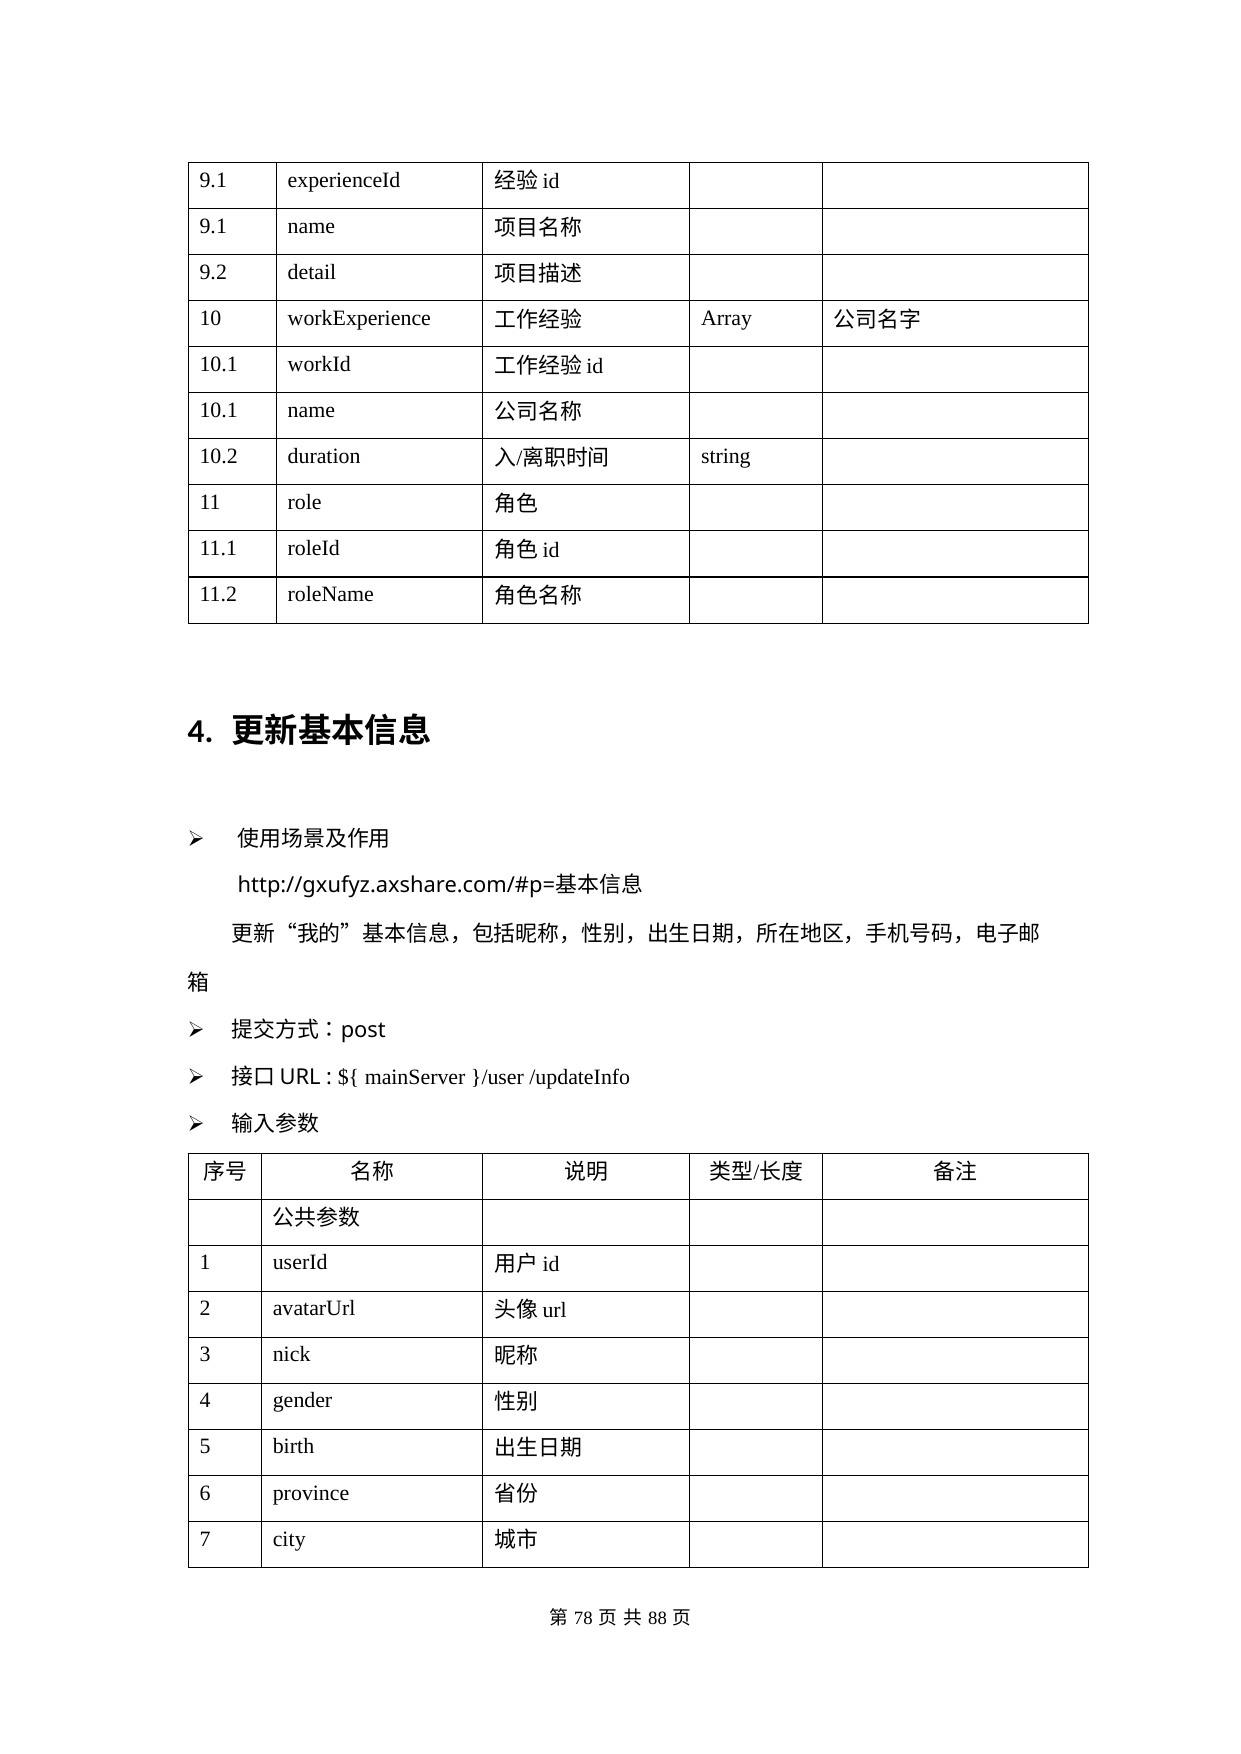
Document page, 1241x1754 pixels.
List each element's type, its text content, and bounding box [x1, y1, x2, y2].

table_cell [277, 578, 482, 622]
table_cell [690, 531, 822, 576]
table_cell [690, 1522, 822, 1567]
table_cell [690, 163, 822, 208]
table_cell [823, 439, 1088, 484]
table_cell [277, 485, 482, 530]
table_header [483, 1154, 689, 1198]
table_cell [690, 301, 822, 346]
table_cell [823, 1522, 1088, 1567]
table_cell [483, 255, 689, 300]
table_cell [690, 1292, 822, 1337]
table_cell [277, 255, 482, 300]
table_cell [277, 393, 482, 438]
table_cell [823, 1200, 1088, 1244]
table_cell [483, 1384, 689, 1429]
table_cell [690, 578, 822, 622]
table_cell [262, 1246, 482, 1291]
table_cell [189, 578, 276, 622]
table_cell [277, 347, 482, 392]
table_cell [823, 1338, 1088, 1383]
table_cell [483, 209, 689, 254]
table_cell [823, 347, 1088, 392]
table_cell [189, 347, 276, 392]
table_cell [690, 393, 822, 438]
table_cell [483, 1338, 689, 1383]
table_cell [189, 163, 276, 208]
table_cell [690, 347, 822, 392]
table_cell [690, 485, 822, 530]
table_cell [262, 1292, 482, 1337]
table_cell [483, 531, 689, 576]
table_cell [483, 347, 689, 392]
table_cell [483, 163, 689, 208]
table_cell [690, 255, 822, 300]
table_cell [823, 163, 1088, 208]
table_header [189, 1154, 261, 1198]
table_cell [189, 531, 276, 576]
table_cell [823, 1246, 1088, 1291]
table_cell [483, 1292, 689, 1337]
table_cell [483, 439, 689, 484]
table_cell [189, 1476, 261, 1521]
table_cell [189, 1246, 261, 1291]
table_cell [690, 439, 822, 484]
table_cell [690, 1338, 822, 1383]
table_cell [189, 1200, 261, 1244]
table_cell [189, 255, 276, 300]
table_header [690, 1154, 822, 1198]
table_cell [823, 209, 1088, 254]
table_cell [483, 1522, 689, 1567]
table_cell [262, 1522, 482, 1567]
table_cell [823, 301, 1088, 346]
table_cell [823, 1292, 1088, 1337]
list 接口URL : ${ mainServer }/user /updateInfo [187, 1060, 1053, 1092]
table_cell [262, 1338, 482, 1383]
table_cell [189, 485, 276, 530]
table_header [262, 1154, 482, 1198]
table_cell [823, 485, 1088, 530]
list 提交方式：post [187, 1012, 1053, 1045]
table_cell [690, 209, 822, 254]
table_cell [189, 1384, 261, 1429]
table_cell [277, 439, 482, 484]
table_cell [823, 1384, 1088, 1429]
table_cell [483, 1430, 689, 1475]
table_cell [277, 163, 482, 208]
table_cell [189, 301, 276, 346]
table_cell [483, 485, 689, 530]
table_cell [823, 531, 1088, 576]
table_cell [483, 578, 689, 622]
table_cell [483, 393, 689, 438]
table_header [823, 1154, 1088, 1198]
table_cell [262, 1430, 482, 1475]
subtitle 更新基本信息 [187, 696, 1053, 761]
list 使用场景及作用 [187, 823, 1053, 855]
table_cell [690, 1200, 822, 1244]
list 输入参数 [187, 1107, 1053, 1140]
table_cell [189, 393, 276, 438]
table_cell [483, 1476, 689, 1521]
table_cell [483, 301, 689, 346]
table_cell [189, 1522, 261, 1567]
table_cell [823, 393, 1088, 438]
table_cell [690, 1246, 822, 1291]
text http://gxufyz.axshare.com/#p=基本信息 [237, 868, 1053, 901]
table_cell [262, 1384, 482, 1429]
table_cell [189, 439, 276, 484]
text 更新“我的”基本信息，包括昵称，性别，出生日期，所在地区，手机号码，电子邮箱 [187, 915, 1053, 997]
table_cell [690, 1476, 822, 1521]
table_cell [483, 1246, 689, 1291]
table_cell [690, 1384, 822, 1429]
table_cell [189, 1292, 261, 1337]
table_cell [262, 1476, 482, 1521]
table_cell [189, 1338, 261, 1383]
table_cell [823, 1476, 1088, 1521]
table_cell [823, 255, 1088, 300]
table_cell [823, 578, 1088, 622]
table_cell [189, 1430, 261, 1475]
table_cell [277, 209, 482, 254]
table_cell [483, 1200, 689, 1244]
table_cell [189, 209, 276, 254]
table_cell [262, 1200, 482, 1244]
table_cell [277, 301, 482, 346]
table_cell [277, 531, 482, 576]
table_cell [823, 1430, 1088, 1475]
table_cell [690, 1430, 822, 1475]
